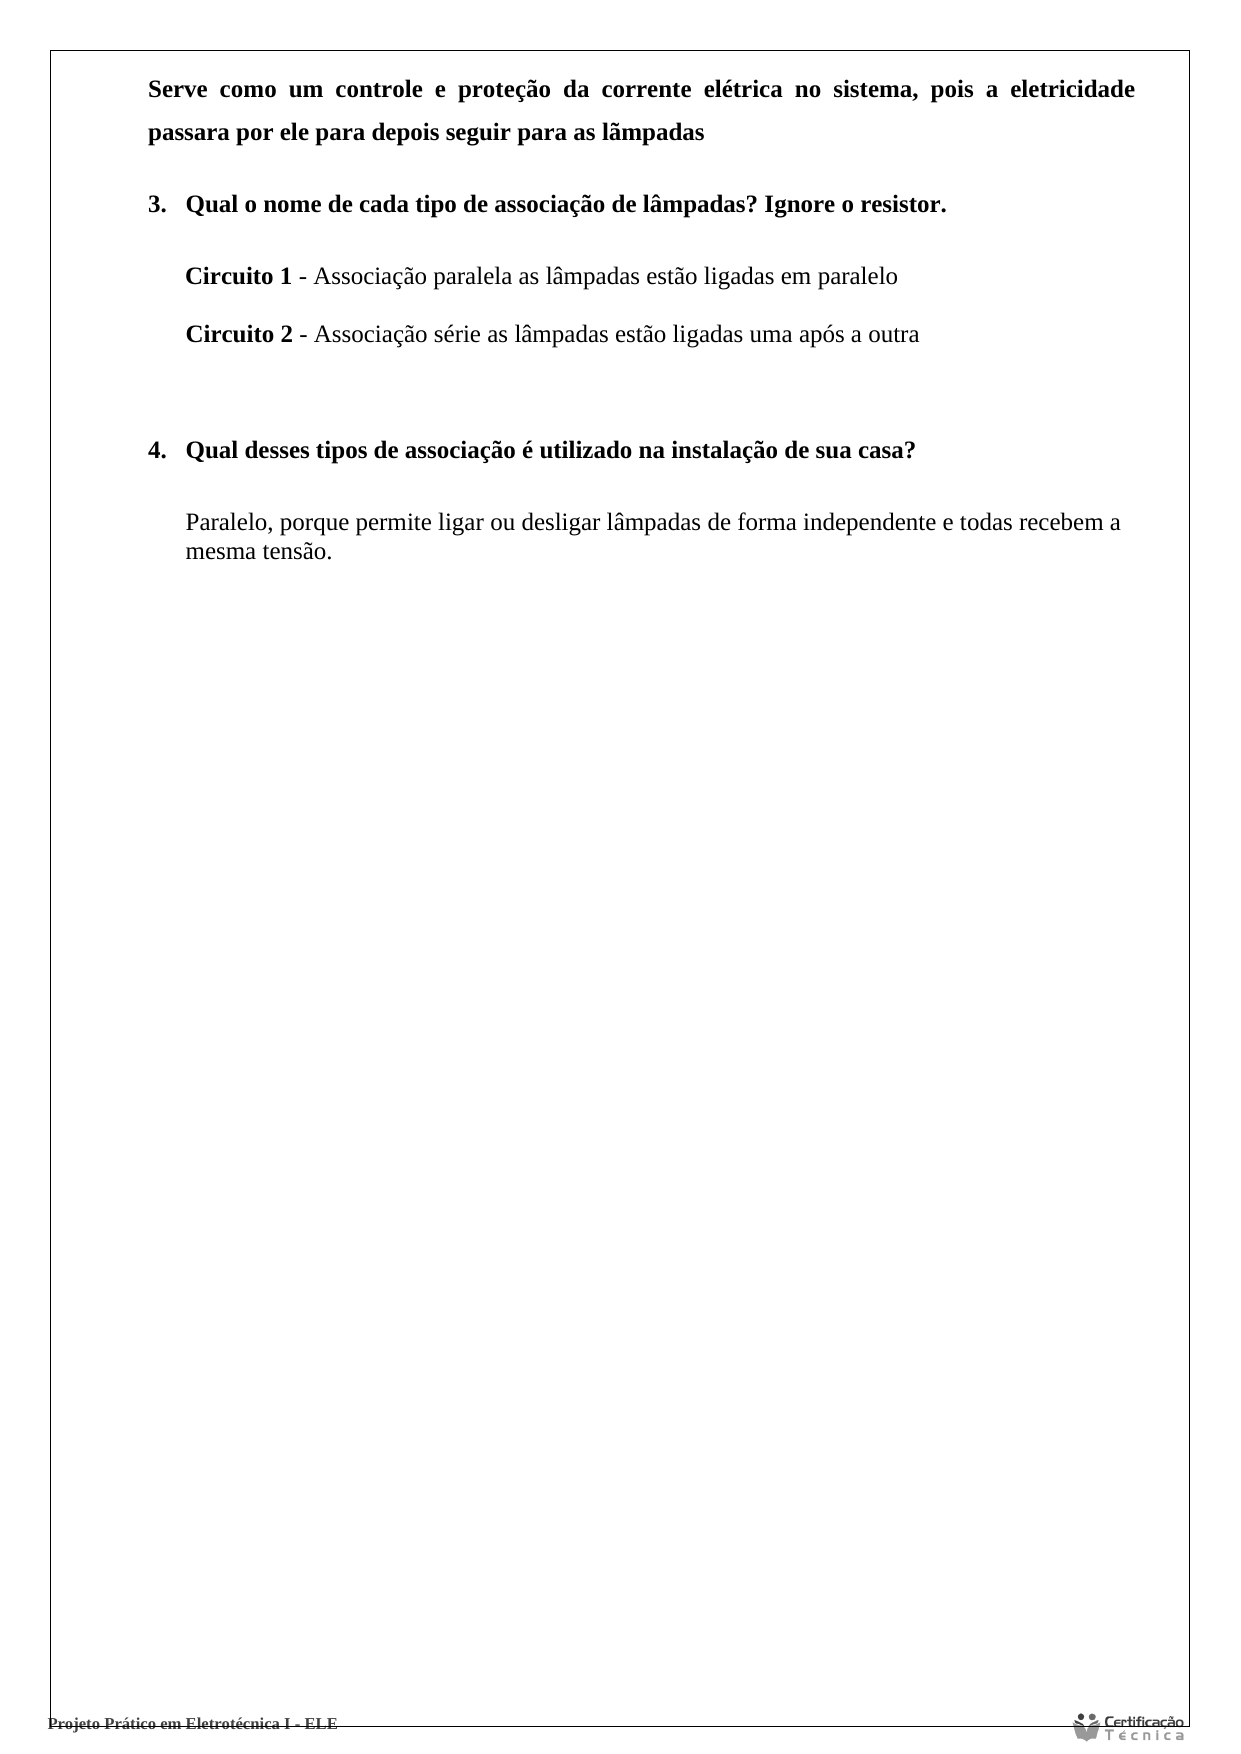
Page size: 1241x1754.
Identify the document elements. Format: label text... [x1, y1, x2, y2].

text Circuito 1 - Associação paralela as lâmpadas estão ligadas em paralelo [103, 261, 1137, 290]
list Qual o nome de cada tipo de associação de lâmpadas? Ignore o resistor. [148, 189, 1137, 218]
picture [1068, 1727, 1189, 1746]
list Paralelo, porque permite ligar ou desligar lâmpadas de forma independente e todas recebem a mesma tensão. [185, 507, 1137, 565]
list Circuito 2 - Associação série as lâmpadas estão ligadas uma após a outra [185, 319, 1137, 348]
list Qual desses tipos de associação é utilizado na instalação de sua casa? [148, 435, 1137, 464]
text Serve como um controle e proteção da corrente elétrica no sistema, pois a eletricidade passara por ele para depois seguir para as lãmpadas [148, 74, 1137, 146]
picture [1068, 1708, 1189, 1726]
